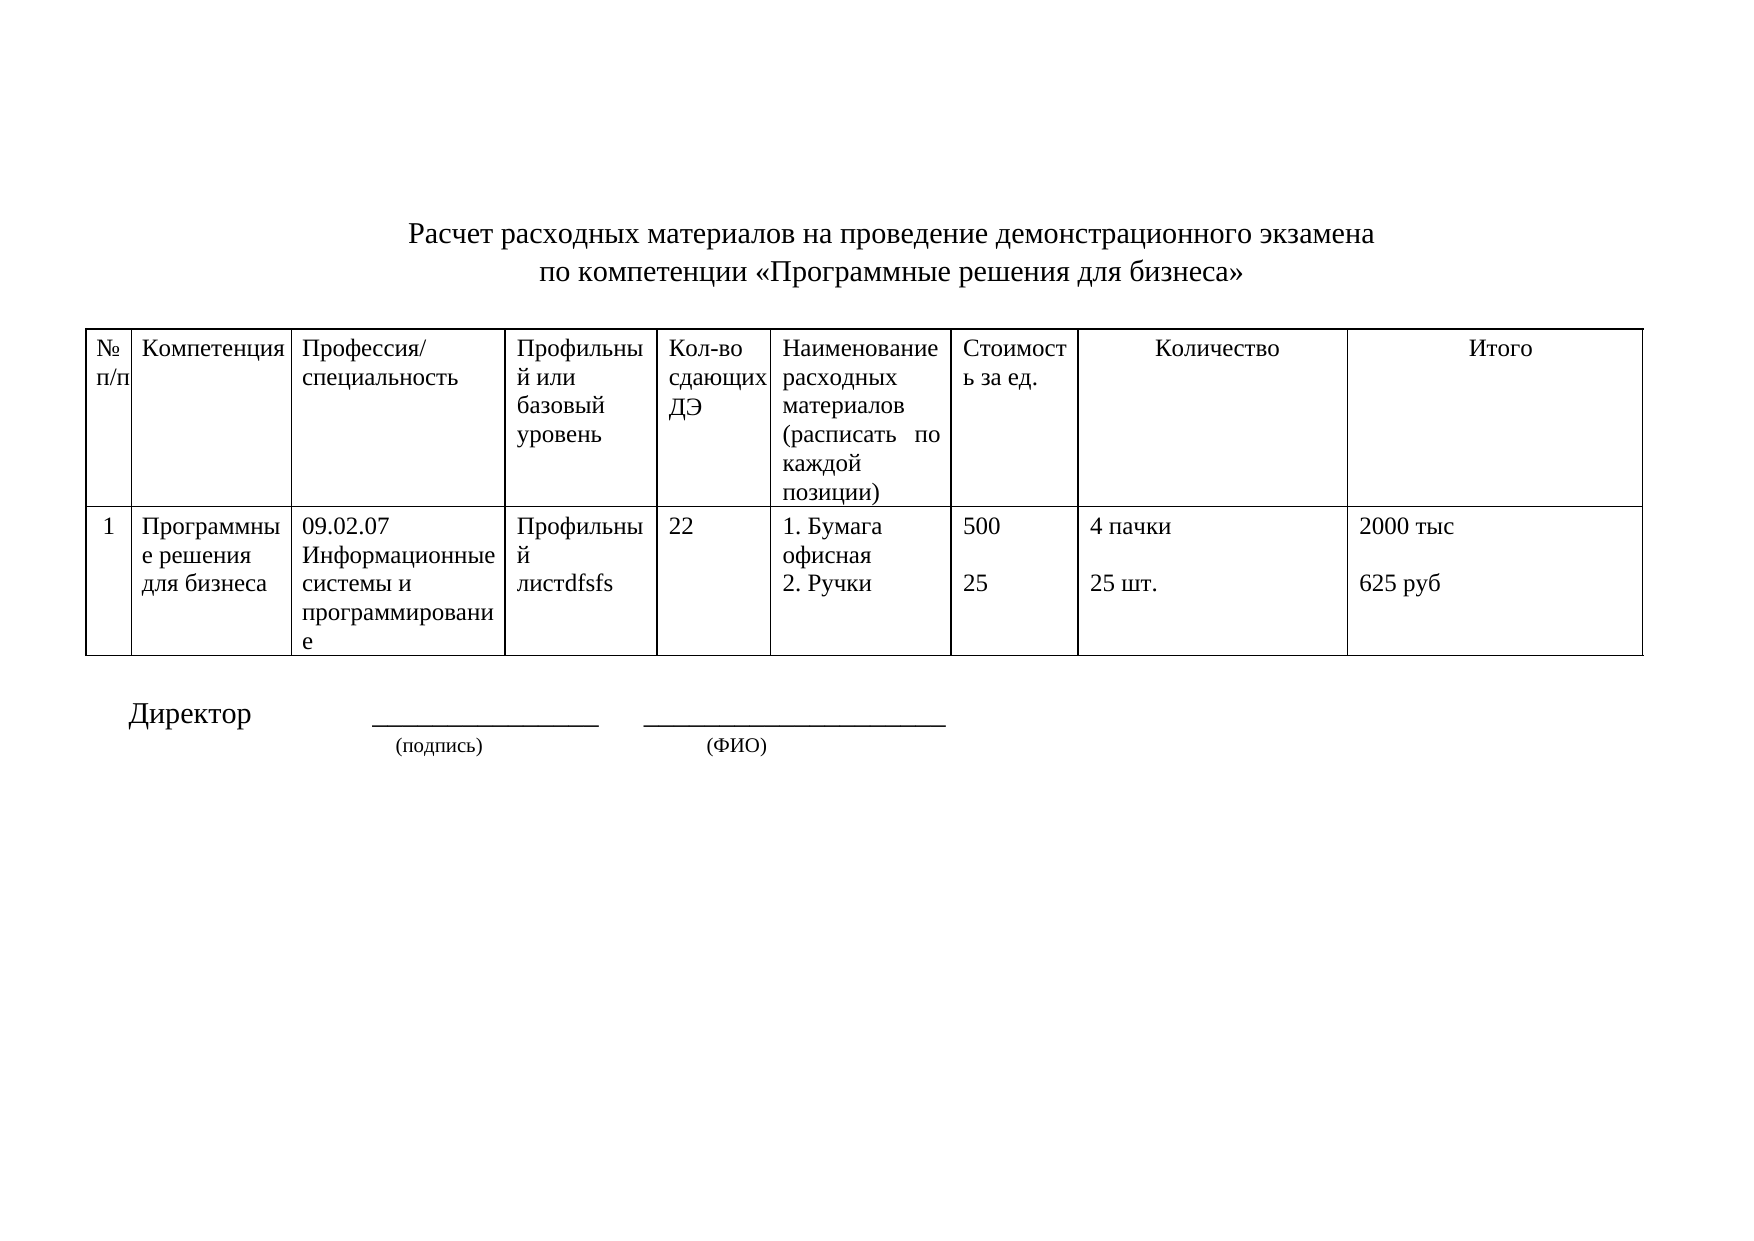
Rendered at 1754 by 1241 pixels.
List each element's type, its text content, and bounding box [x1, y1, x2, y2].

table_header Компетенция [132, 330, 291, 506]
table_header Количество [1079, 330, 1347, 506]
table_cell 1 [87, 507, 131, 655]
text Расчет расходных материалов на проведение демонстрационного экзамена [122, 216, 1662, 250]
table_cell 500 25 [952, 507, 1077, 655]
table_header Профессия/ специальность [292, 330, 504, 506]
table_header Стоимость за ед. [952, 330, 1077, 506]
table_header Кол-во сдающих ДЭ [658, 330, 770, 506]
table_cell Программные решения для бизнеса [132, 507, 291, 655]
text (подпись) (ФИО) [130, 733, 1724, 757]
table_header Наименование расходных материалов (расписать по каждой позиции) [771, 330, 950, 506]
text по компетенции «Программные решения для бизнеса» [122, 253, 1662, 288]
table_cell 2000 тыс 625 руб [1348, 507, 1642, 655]
table_cell Профильный листdfsfs [506, 507, 656, 655]
table_cell 22 [658, 507, 770, 655]
table_header № п/п [87, 330, 131, 506]
table_header Итого [1348, 330, 1642, 506]
table_header Профильный или базовый уровень [506, 330, 656, 506]
table_cell 09.02.07 Информационные системы и программирование [292, 507, 504, 655]
text Директор _______________ ____________________ [128, 695, 1724, 730]
table_cell 4 пачки 25 шт. [1079, 507, 1347, 655]
table_cell 1. Бумага офисная 2. Ручки [771, 507, 950, 655]
